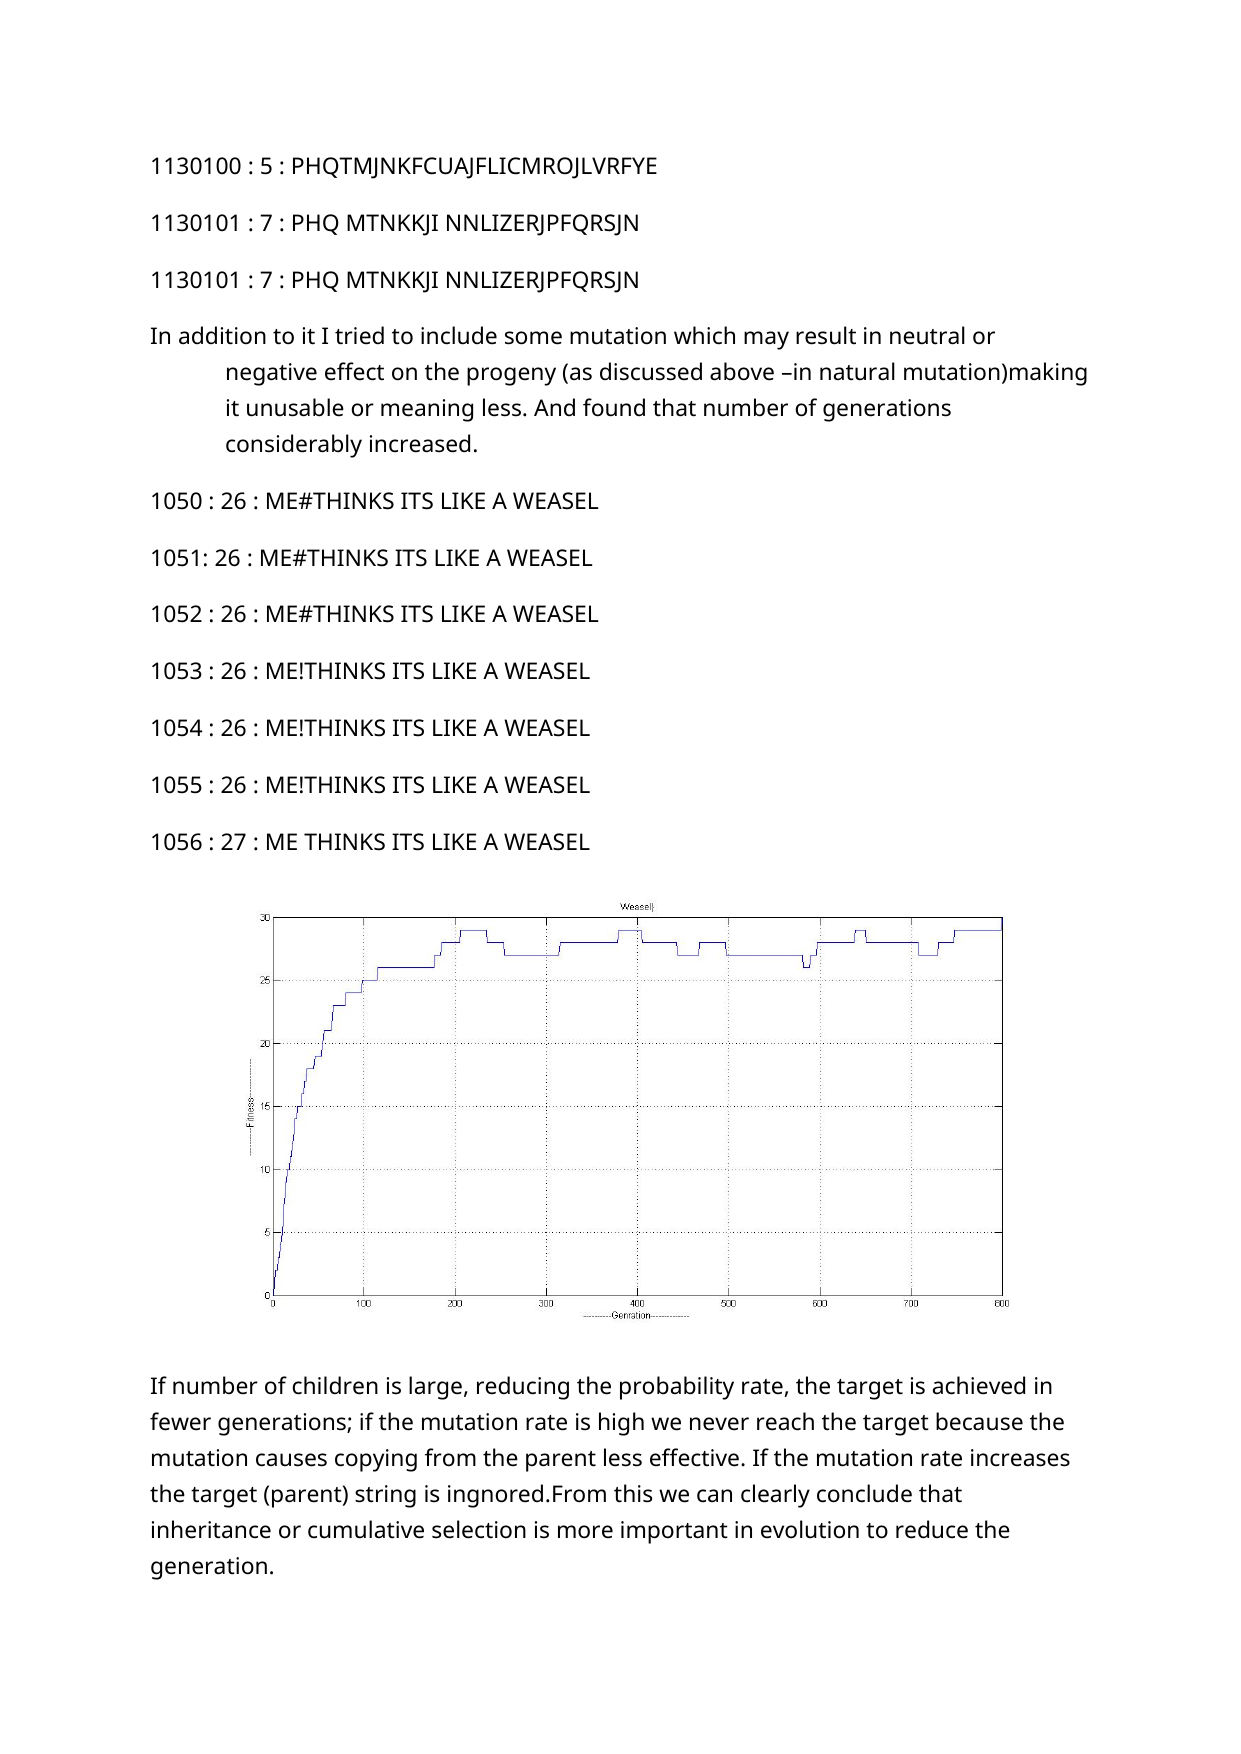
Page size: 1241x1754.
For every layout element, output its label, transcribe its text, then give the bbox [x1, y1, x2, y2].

text 1055 : 26 : ME!THINKS ITS LIKE A WEASEL [150, 769, 1090, 800]
text 1051: 26 : ME#THINKS ITS LIKE A WEASEL [150, 542, 1090, 573]
text 1130100 : 5 : PHQTMJNKFCUAJFLICMROJLVRFYE [150, 150, 1090, 181]
text In addition to it I tried to include some mutation which may result in neutral or negative effect on the progeny (as discussed above –in natural mutation)making it unusable or meaning less. And found that number of generations considerably increased. [150, 320, 1090, 459]
text 1054 : 26 : ME!THINKS ITS LIKE A WEASEL [150, 712, 1090, 743]
text 1052 : 26 : ME#THINKS ITS LIKE A WEASEL [150, 598, 1090, 630]
text 1056 : 27 : ME THINKS ITS LIKE A WEASEL [150, 826, 1090, 857]
text If number of children is large, reducing the probability rate, the target is achieved in fewer generations; if the mutation rate is high we never reach the target because the mutation causes copying from the parent less effective. If the mutation rate increases the target (parent) string is ingnored.From this we can clearly conclude that inheritance or cumulative selection is more important in evolution to reduce the generation. [150, 1370, 1090, 1581]
text 1130101 : 7 : PHQ MTNKKJI NNLIZERJPFQRSJN [150, 263, 1090, 295]
text 1053 : 26 : ME!THINKS ITS LIKE A WEASEL [150, 655, 1090, 686]
text 1130101 : 7 : PHQ MTNKKJI NNLIZERJPFQRSJN [150, 207, 1090, 238]
text 1050 : 26 : ME#THINKS ITS LIKE A WEASEL [150, 485, 1090, 516]
picture [150, 882, 1091, 1346]
